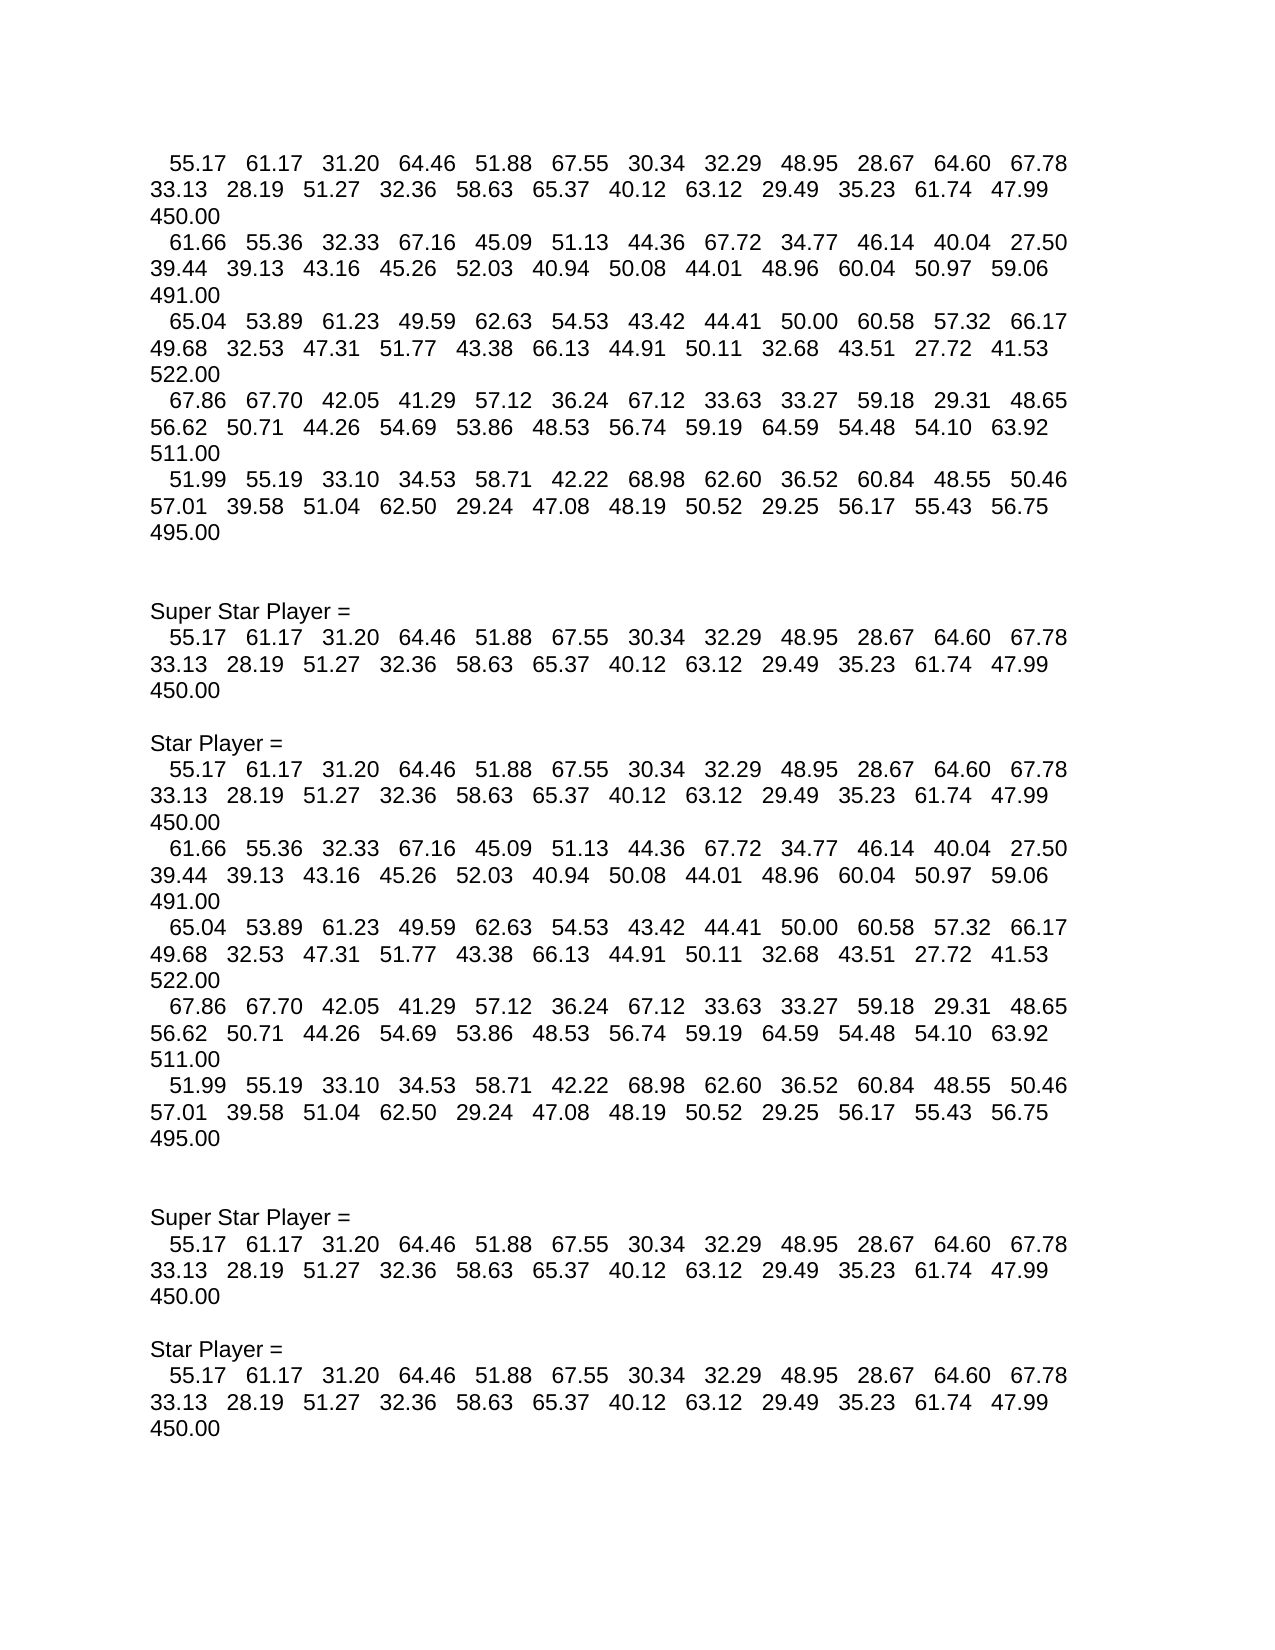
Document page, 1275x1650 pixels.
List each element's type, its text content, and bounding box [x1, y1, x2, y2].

text 65.04 53.89 61.23 49.59 62.63 54.53 43.42 44.41 50.00 60.58 57.32 66.17 49.68 32.53 47.31 51.77 43.38 66.13 44.91 50.11 32.68 43.51 27.72 41.53 522.00 [150, 308, 1125, 387]
text 65.04 53.89 61.23 49.59 62.63 54.53 43.42 44.41 50.00 60.58 57.32 66.17 49.68 32.53 47.31 51.77 43.38 66.13 44.91 50.11 32.68 43.51 27.72 41.53 522.00 [150, 914, 1125, 993]
text Super Star Player = [150, 598, 1125, 624]
text 61.66 55.36 32.33 67.16 45.09 51.13 44.36 67.72 34.77 46.14 40.04 27.50 39.44 39.13 43.16 45.26 52.03 40.94 50.08 44.01 48.96 60.04 50.97 59.06 491.00 [150, 229, 1125, 308]
text Star Player = [150, 730, 1125, 756]
text Star Player = [150, 1336, 1125, 1362]
text Super Star Player = [150, 1204, 1125, 1231]
text 61.66 55.36 32.33 67.16 45.09 51.13 44.36 67.72 34.77 46.14 40.04 27.50 39.44 39.13 43.16 45.26 52.03 40.94 50.08 44.01 48.96 60.04 50.97 59.06 491.00 [150, 835, 1125, 914]
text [150, 150, 1125, 229]
